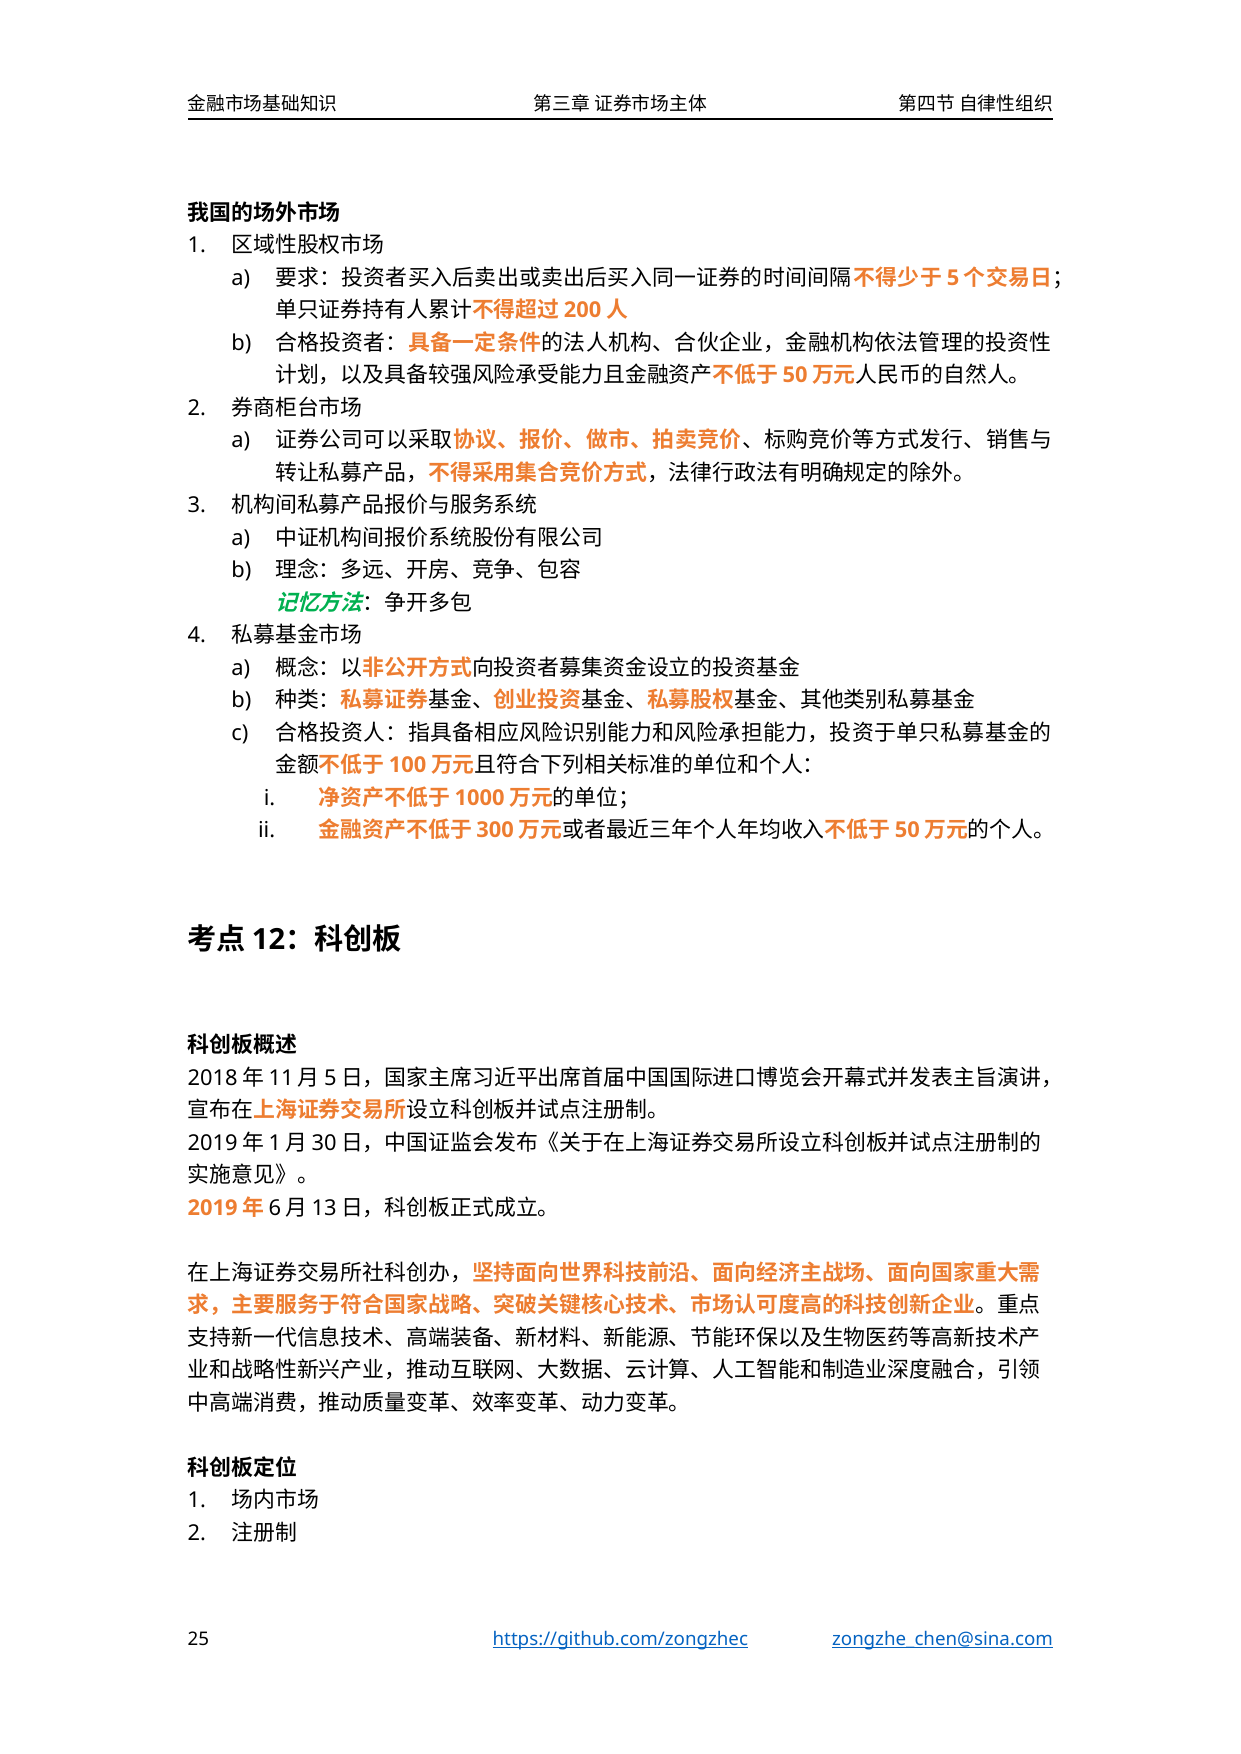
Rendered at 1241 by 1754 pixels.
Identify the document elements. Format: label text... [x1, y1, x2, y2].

list 概念：以非公开方式向投资者募集资金设立的投资基金 [231, 649, 1053, 682]
list 场内市场 [187, 1482, 1053, 1514]
text 2019年1月30日，中国证监会发布《关于在上海证券交易所设立科创板并试点注册制的实施意见》。 [187, 1124, 1053, 1189]
list 要求：投资者买入后卖出或卖出后买入同一证券的时间间隔不得少于5个交易日；单只证券持有人累计不得超过200人 [231, 259, 1053, 324]
list 净资产不低于1000万元的单位； [275, 779, 1053, 812]
list 种类：私募证券基金、创业投资基金、私募股权基金、其他类别私募基金 [231, 682, 1053, 714]
subtitle 考点12：科创板 [187, 904, 1053, 969]
list 金融资产不低于300万元或者最近三年个人年均收入不低于50万元的个人。 [275, 812, 1053, 844]
list 合格投资人：指具备相应风险识别能力和风险承担能力，投资于单只私募基金的金额不低于100万元且符合下列相关标准的单位和个人： [231, 714, 1053, 779]
list 私募基金市场 [187, 617, 1053, 649]
list 中证机构间报价系统股份有限公司 [231, 519, 1053, 552]
list 机构间私募产品报价与服务系统 [187, 487, 1053, 519]
text 科创板概述 [187, 1027, 1053, 1059]
list 区域性股权市场 [187, 227, 1053, 259]
list 证券公司可以采取协议、报价、做市、拍卖竞价、标购竞价等方式发行、销售与转让私募产品，不得采用集合竞价方式，法律行政法有明确规定的除外。 [231, 422, 1053, 487]
text 科创板定位 [187, 1449, 1053, 1482]
text 在上海证券交易所社科创办，坚持面向世界科技前沿、面向经济主战场、面向国家重大需求，主要服务于符合国家战略、突破关键核心技术、市场认可度高的科技创新企业。重点支持新一代信息技术、高端装备、新材料、新能源、节能环保以及生物医药等高新技术产业和战略性新兴产业，推动互联网、大数据、云计算、人工智能和制造业深度融合，引领中高端消费，推动质量变革、效率变革、动力变革。 [187, 1254, 1053, 1417]
list 券商柜台市场 [187, 389, 1053, 422]
text 2019年6月13日，科创板正式成立。 [187, 1189, 1053, 1222]
list 理念：多远、开房、竞争、包容 [231, 552, 1053, 584]
list 合格投资者：具备一定条件的法人机构、合伙企业，金融机构依法管理的投资性计划，以及具备较强风险承受能力且金融资产不低于50万元人民币的自然人。 [231, 324, 1053, 389]
text 2018年11月5日，国家主席习近平出席首届中国国际进口博览会开幕式并发表主旨演讲，宣布在上海证券交易所设立科创板并试点注册制。 [187, 1059, 1053, 1124]
list 记忆方法：争开多包 [275, 584, 1053, 617]
text 我国的场外市场 [187, 194, 1053, 227]
list 注册制 [187, 1514, 1053, 1547]
